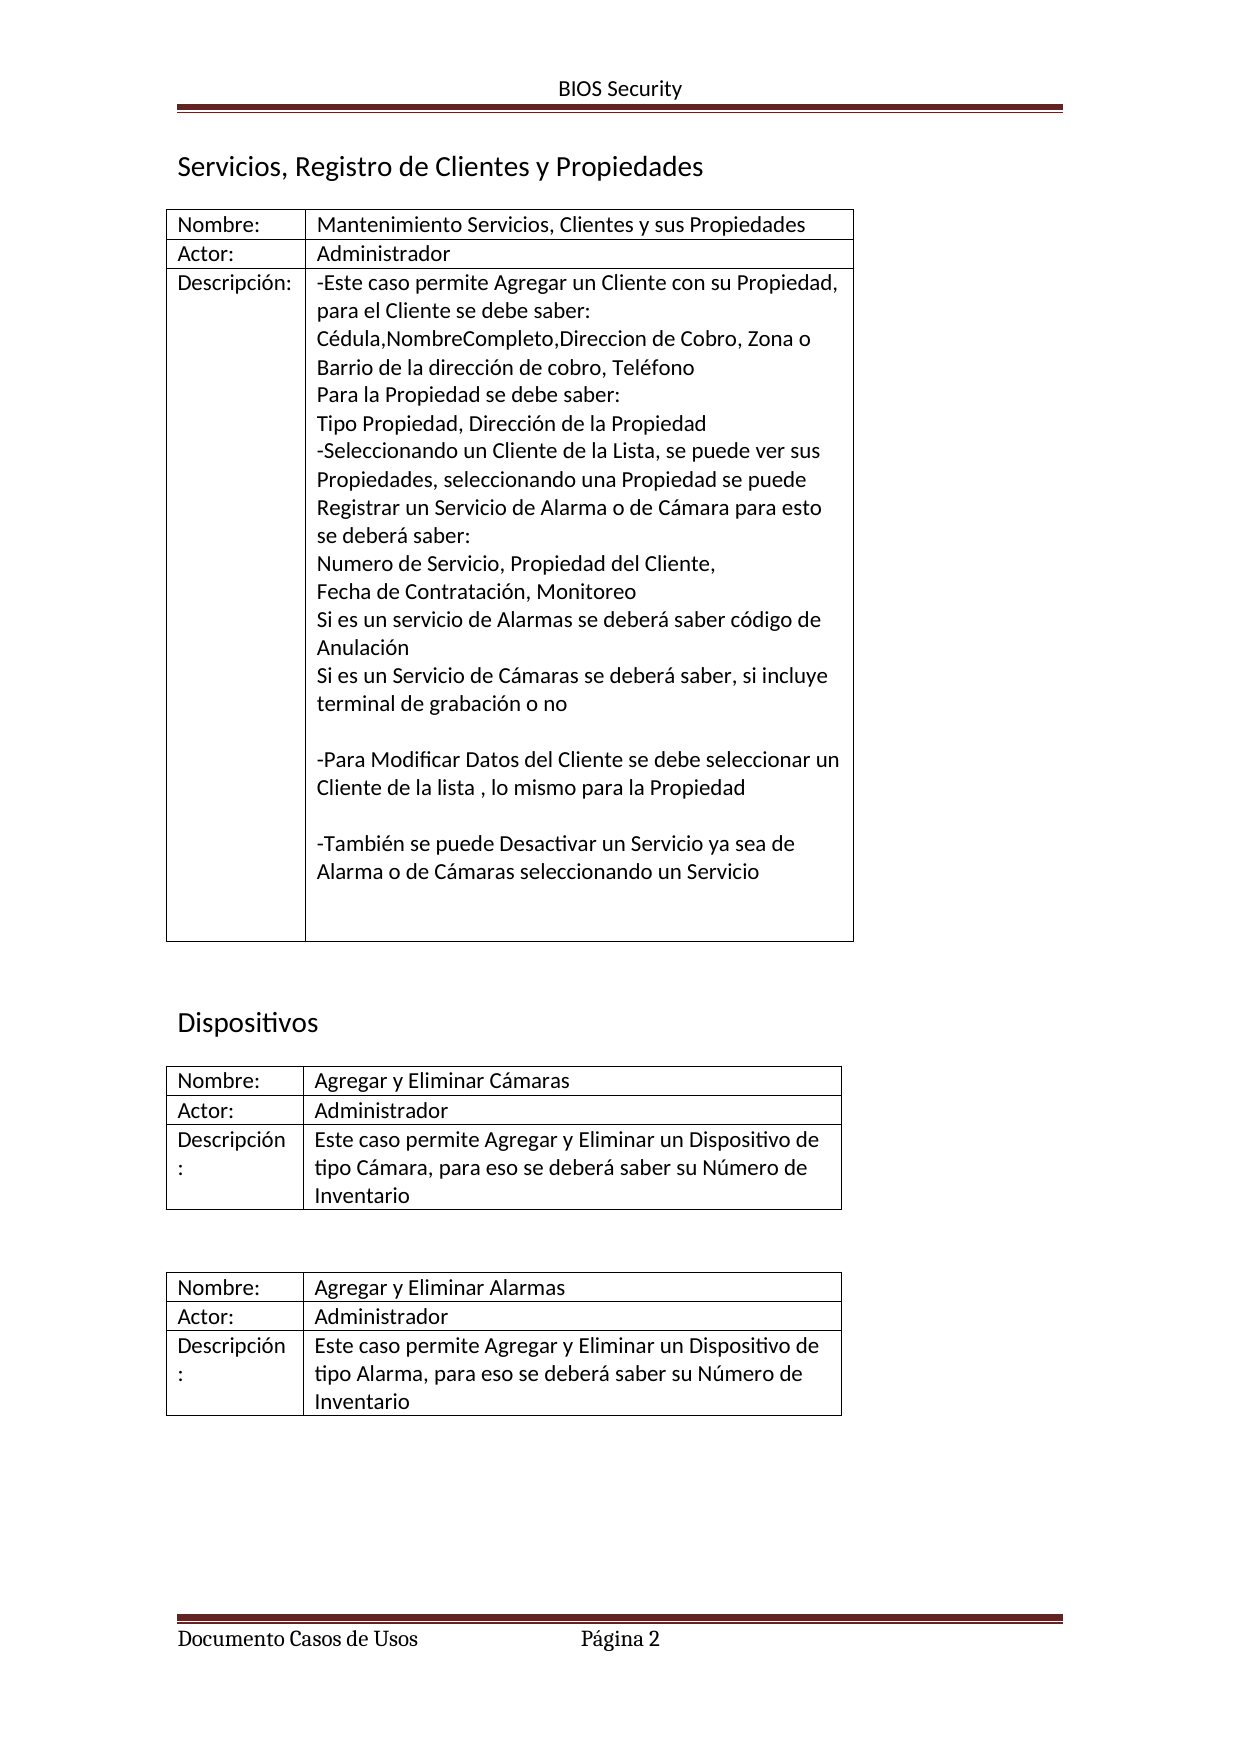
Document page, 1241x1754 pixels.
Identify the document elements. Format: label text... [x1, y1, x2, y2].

text Dispositivos [177, 1004, 1063, 1039]
table_cell Este caso permite Agregar y Eliminar un Dispositivo de tipo Cámara, para eso se deberá saber su Número de Inventario [304, 1125, 841, 1209]
table_cell Actor: [167, 1302, 303, 1330]
table_header Nombre: [167, 1067, 303, 1095]
table_cell Actor: [167, 240, 305, 267]
table_cell Descripción: [167, 1331, 303, 1415]
table_cell Descripción: [167, 269, 305, 941]
table_cell Este caso permite Agregar y Eliminar un Dispositivo de tipo Alarma, para eso se deberá saber su Número de Inventario [304, 1331, 841, 1415]
table_header Mantenimiento Servicios, Clientes y sus Propiedades [306, 210, 853, 238]
table_cell Actor: [167, 1096, 303, 1124]
table_cell Administrador [304, 1096, 841, 1124]
table_header Nombre: [167, 1273, 303, 1301]
table_cell Descripción: [167, 1125, 303, 1209]
table_header Nombre: [167, 210, 305, 238]
text Servicios, Registro de Clientes y Propiedades [177, 148, 1063, 183]
table_cell Administrador [306, 240, 853, 267]
table_cell -Este caso permite Agregar un Cliente con su Propiedad, para el Cliente se debe saber: Cédula,NombreCompleto,Direccion de Cobro, Zona o Barrio de la dirección de cobro, Teléfono Para la Propiedad se debe saber: Tipo Propiedad, Dirección de la Propiedad -Seleccionando un Cliente de la Lista, se puede ver sus Propiedades, seleccionando una Propiedad se puede Registrar un Servicio de Alarma o de Cámara para esto se deberá saber: Numero de Servicio, Propiedad del Cliente, Fecha de Contratación, Monitoreo Si es un servicio de Alarmas se deberá saber código de Anulación Si es un Servicio de Cámaras se deberá saber, si incluye terminal de grabación o no -Para Modificar Datos del Cliente se debe seleccionar un Cliente de la lista , lo mismo para la Propiedad -También se puede Desactivar un Servicio ya sea de Alarma o de Cámaras seleccionando un Servicio [306, 269, 853, 941]
table_header Agregar y Eliminar Alarmas [304, 1273, 841, 1301]
table_header Agregar y Eliminar Cámaras [304, 1067, 841, 1095]
table_cell Administrador [304, 1302, 841, 1330]
